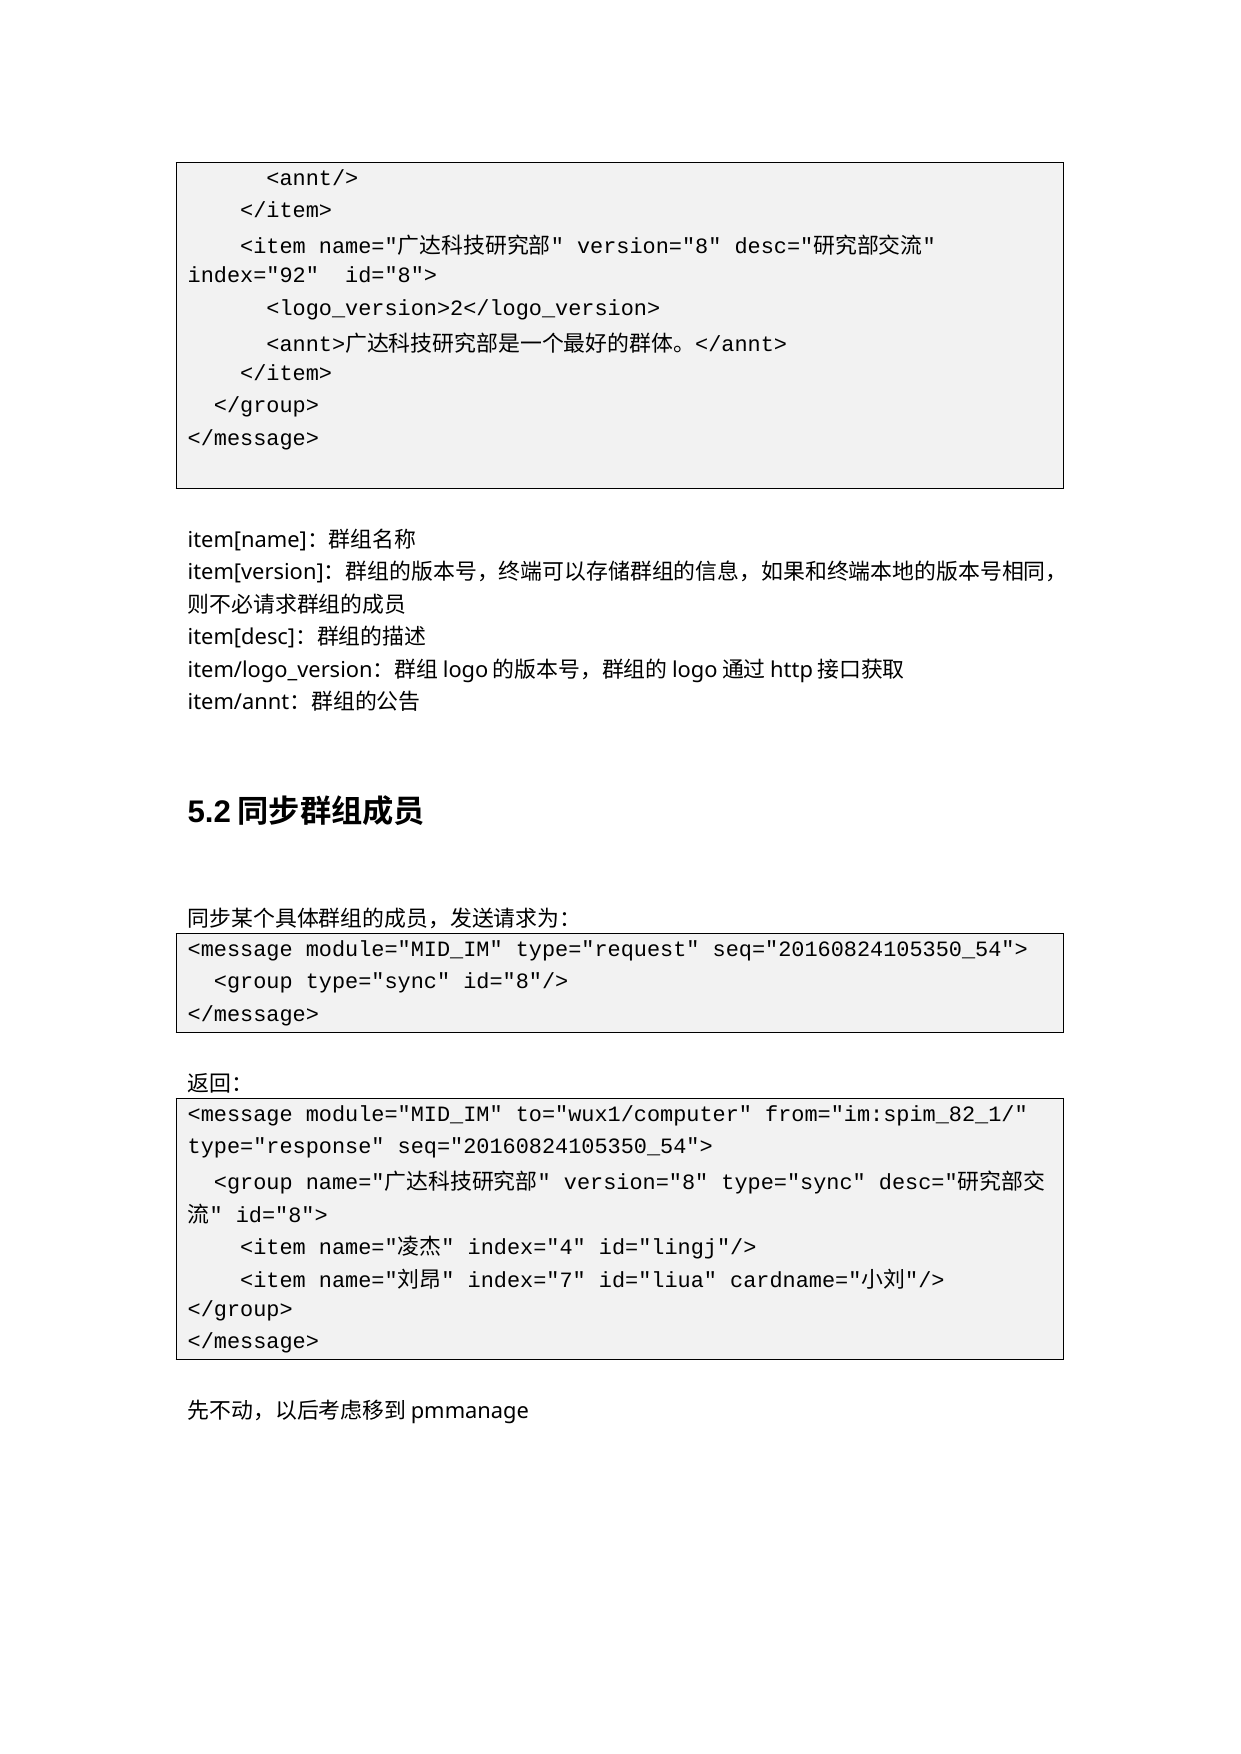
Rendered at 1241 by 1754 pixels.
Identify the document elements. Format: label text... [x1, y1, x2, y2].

text item/logo_version：群组logo的版本号，群组的logo通过http接口获取 [187, 652, 1053, 684]
text item[name]：群组名称 [187, 522, 1053, 554]
text 先不动，以后考虑移到pmmanage [187, 1392, 1053, 1425]
text item[version]：群组的版本号，终端可以存储群组的信息，如果和终端本地的版本号相同，则不必请求群组的成员 [187, 554, 1053, 619]
text item[desc]：群组的描述 [187, 619, 1053, 652]
text 同步某个具体群组的成员，发送请求为： [187, 901, 1053, 933]
subtitle 5.2同步群组成员 [187, 776, 1053, 841]
table_header <message module="MID_IM" type="request" seq="20160824105350_54"> <group type="sync" id="8"/> </message> [177, 934, 1063, 1032]
text 返回： [187, 1065, 1053, 1098]
table_header <message module="MID_IM" to="wux1/computer" from="im:spim_82_1/" type="response" seq="20160824105350_54"> <group name="广达科技研究部" version="8" type="sync" desc="研究部交流" id="8"> <item name="凌杰" index="4" id="lingj"/> <item name="刘昂" index="7" id="liua" cardname="小刘"/> </group> </message> [177, 1099, 1063, 1359]
text item/annt：群组的公告 [187, 684, 1053, 717]
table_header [177, 163, 1063, 488]
